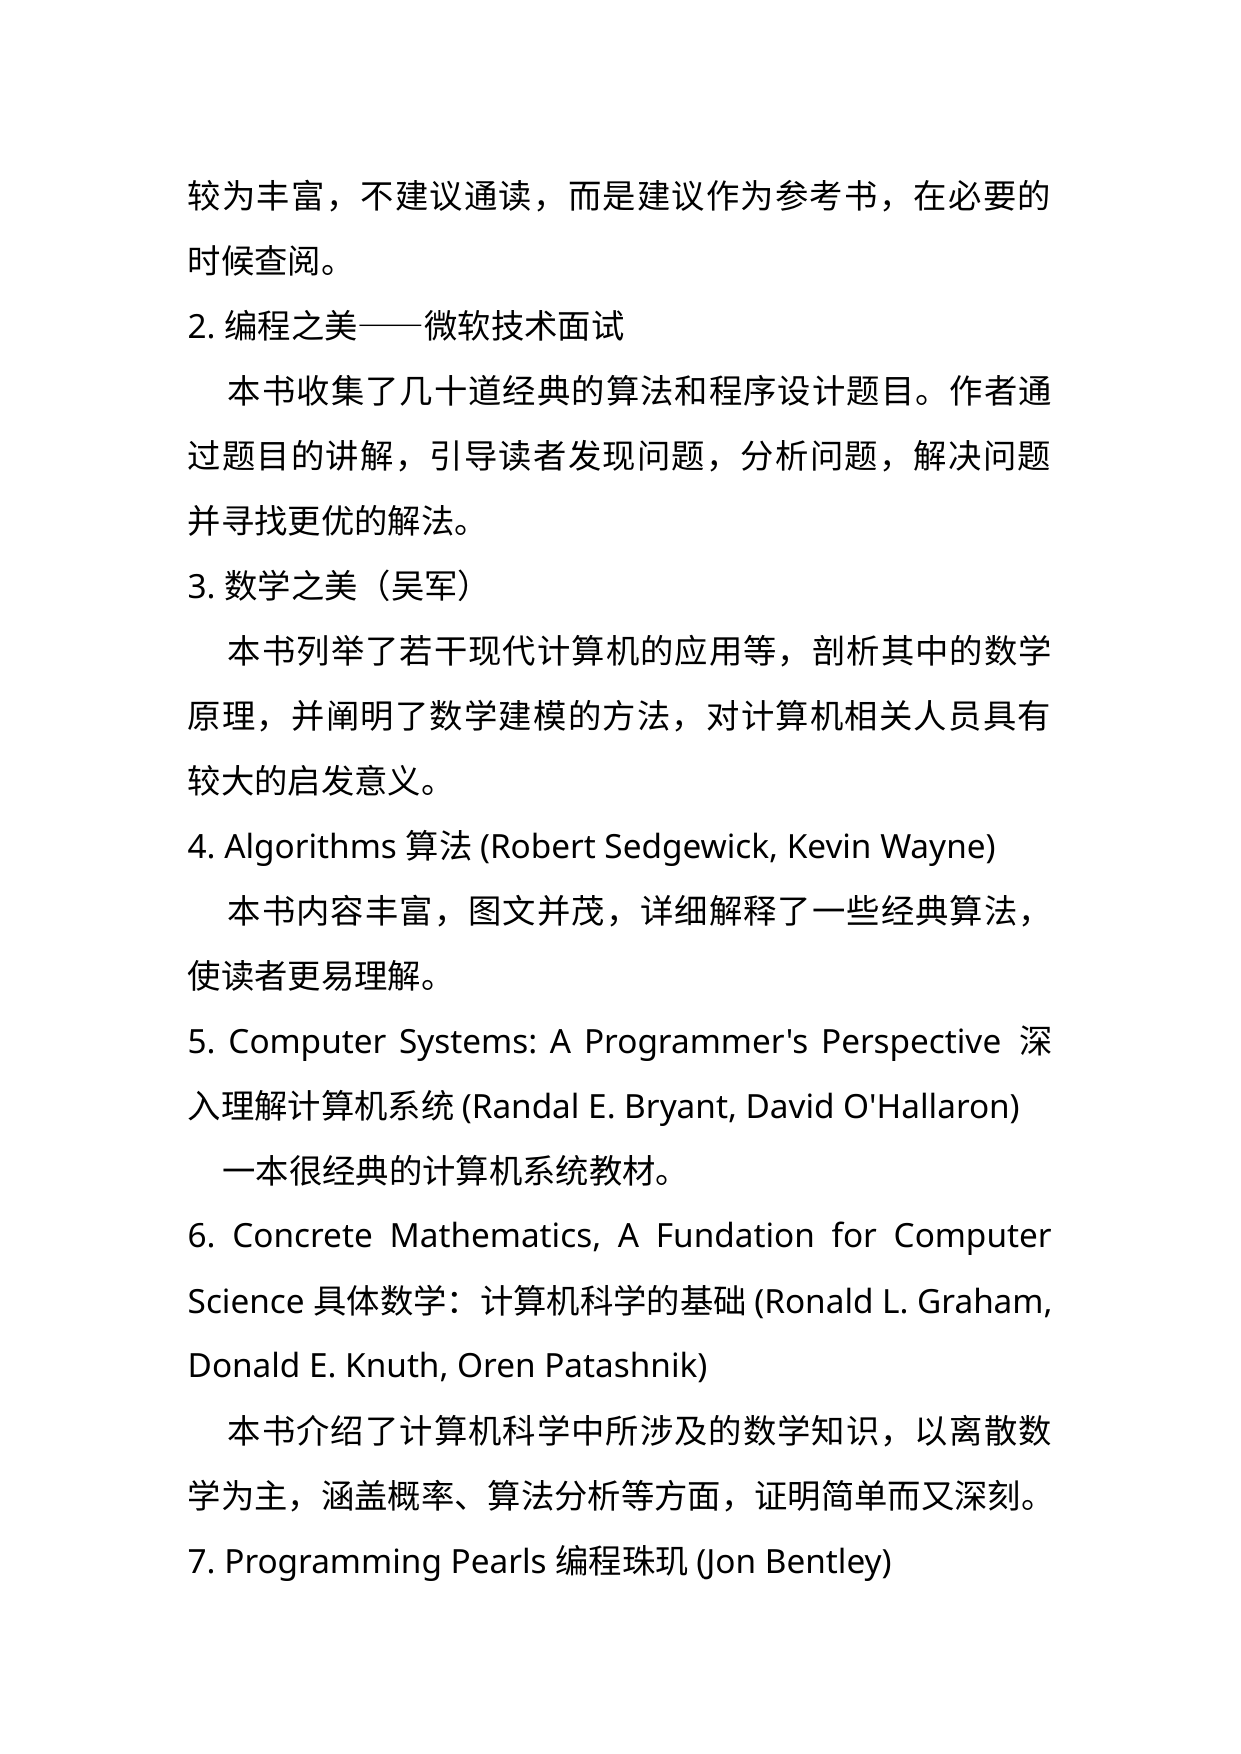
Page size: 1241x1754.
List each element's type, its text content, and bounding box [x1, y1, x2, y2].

text 本书列举了若干现代计算机的应用等，剖析其中的数学原理，并阐明了数学建模的方法，对计算机相关人员具有较大的启发意义。 [187, 617, 1053, 812]
text 本书收集了几十道经典的算法和程序设计题目。作者通过题目的讲解，引导读者发现问题，分析问题，解决问题，并寻找更优的解法。 [187, 357, 1053, 552]
text 5. Computer Systems: A Programmer's Perspective 深入理解计算机系统 (Randal E. Bryant, David O'Hallaron) [187, 1007, 1053, 1137]
text 一本很经典的计算机系统教材。 [187, 1137, 1053, 1202]
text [187, 162, 1053, 292]
text 7. Programming Pearls 编程珠玑 (Jon Bentley) [187, 1527, 1053, 1592]
text 本书内容丰富，图文并茂，详细解释了一些经典算法，使读者更易理解。 [187, 877, 1053, 1007]
text 2. 编程之美——微软技术面试 [187, 292, 1053, 357]
text 3. 数学之美（吴军） [187, 552, 1053, 617]
text 6. Concrete Mathematics, A Fundation for Computer Science 具体数学：计算机科学的基础 (Ronald L. Graham, Donald E. Knuth, Oren Patashnik) [187, 1202, 1053, 1397]
text 4. Algorithms 算法 (Robert Sedgewick, Kevin Wayne) [187, 812, 1053, 877]
text 本书介绍了计算机科学中所涉及的数学知识，以离散数学为主，涵盖概率、算法分析等方面，证明简单而又深刻。 [187, 1397, 1053, 1527]
